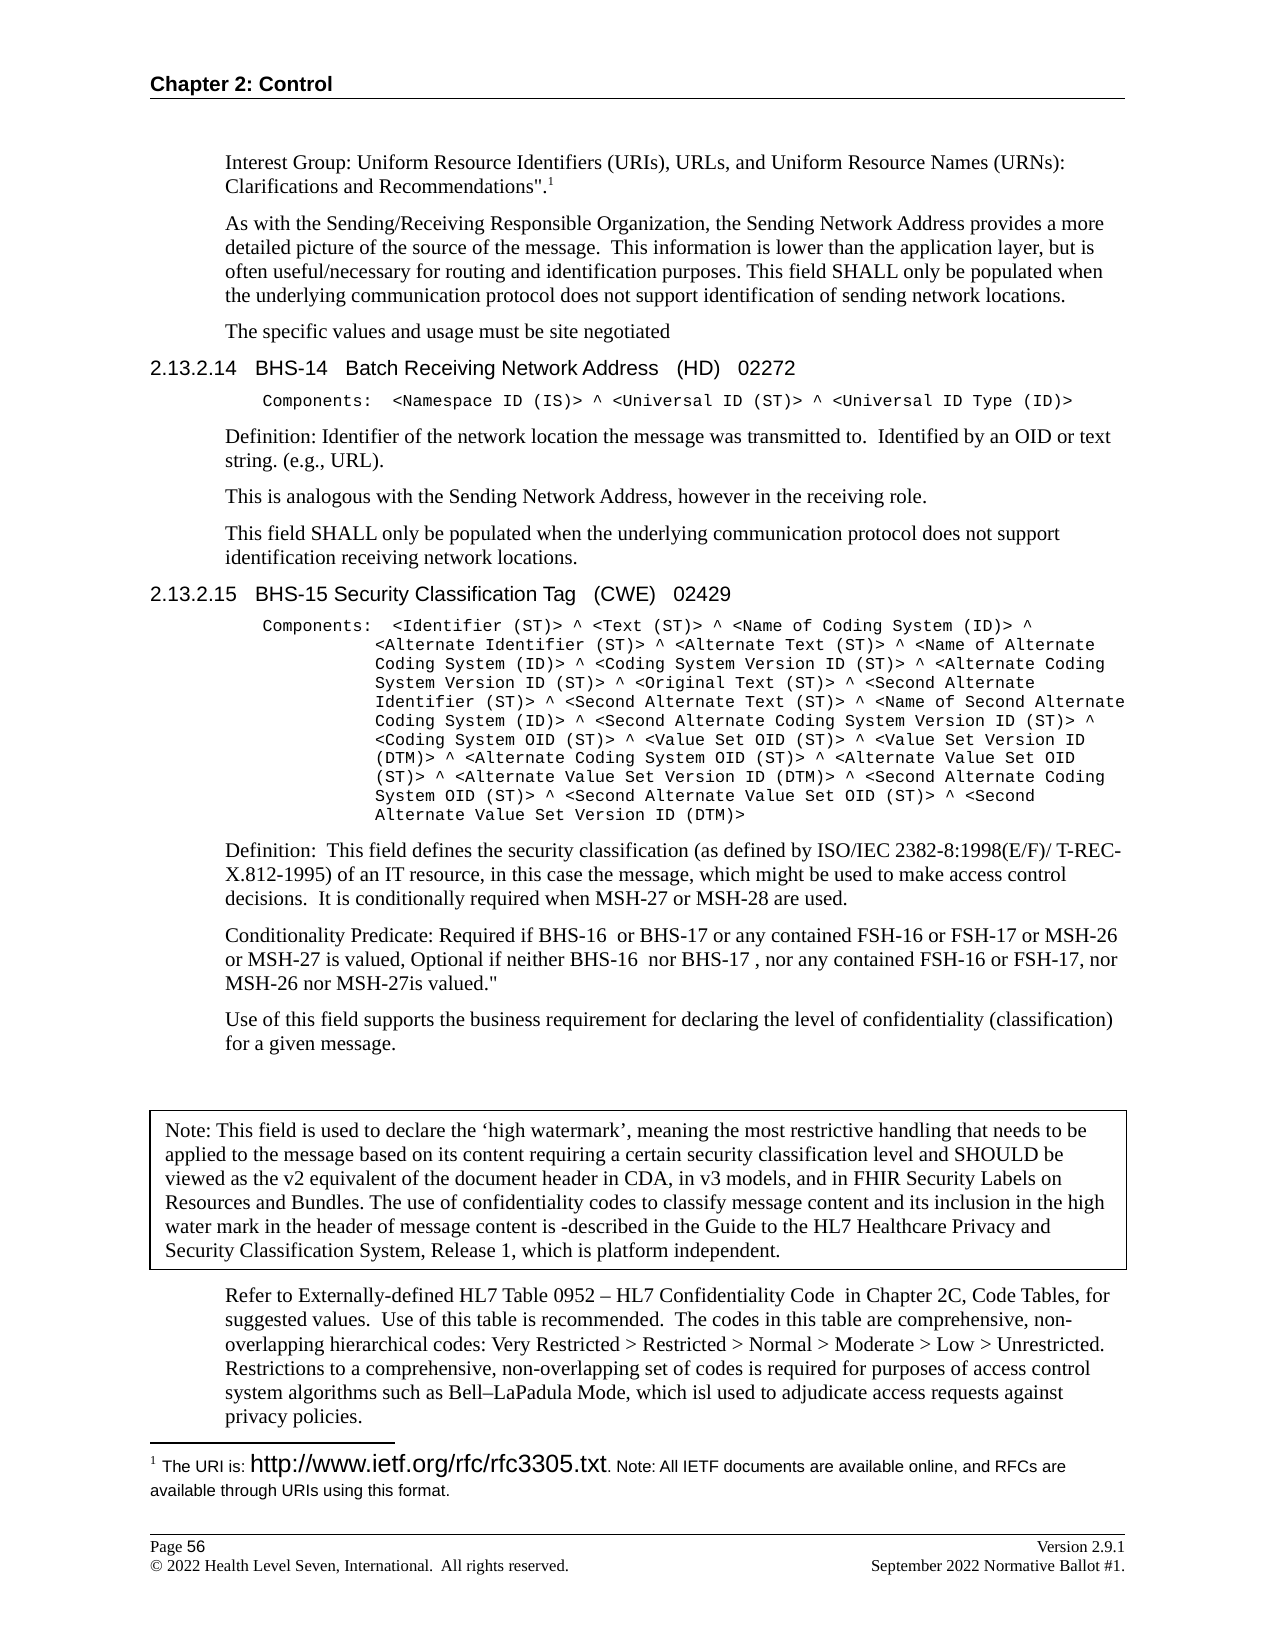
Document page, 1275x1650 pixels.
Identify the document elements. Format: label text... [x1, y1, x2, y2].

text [225, 150, 1125, 198]
text Conditionality Predicate: Required if BHS-16 or BHS-17 or any contained FSH-16 or FSH-17 or MSH-26 or MSH-27 is valued, Optional if neither BHS-16 nor BHS-17 , nor any contained FSH-16 or FSH-17, nor MSH-26 nor MSH-27is valued." [225, 923, 1125, 995]
text This field SHALL only be populated when the underlying communication protocol does not support identification receiving network locations. [225, 521, 1125, 569]
text This is analogous with the Sending Network Address, however in the receiving role. [225, 484, 1125, 508]
text As with the Sending/Receiving Responsible Organization, the Sending Network Address provides a more detailed picture of the source of the message. This information is lower than the application layer, but is often useful/necessary for routing and identification purposes. This field SHALL only be populated when the underlying communication protocol does not support identification of sending network locations. [225, 211, 1125, 307]
text Definition: Identifier of the network location the message was transmitted to. Identified by an OID or text string. (e.g., URL). [225, 424, 1125, 472]
text Components: <Namespace ID (IS)> ^ <Universal ID (ST)> ^ <Universal ID Type (ID)> [262, 392, 1125, 411]
text Refer to Externally-defined HL7 Table 0952 – HL7 Confidentiality Code in Chapter 2C, Code Tables, for suggested values. Use of this table is recommended. The codes in this table are comprehensive, non-overlapping hierarchical codes: Very Restricted > Restricted > Normal > Moderate > Low > Unrestricted. Restrictions to a comprehensive, non-overlapping set of codes is required for purposes of access control system algorithms such as Bell–LaPadula Mode, which isl used to adjudicate access requests against privacy policies. [225, 1270, 1125, 1428]
subtitle BHS-15 Security Classification Tag (CWE) 02429 [150, 582, 1125, 606]
text Definition: This field defines the security classification (as defined by ISO/IEC 2382-8:1998(E/F)/ T-REC-X.812-1995) of an IT resource, in this case the message, which might be used to make access control decisions. It is conditionally required when MSH-27 or MSH-28 are used. [225, 838, 1125, 910]
subtitle BHS-14 Batch Receiving Network Address (HD) 02272 [150, 356, 1125, 380]
text Use of this field supports the business requirement for declaring the level of confidentiality (classification) for a given message. [225, 1007, 1125, 1055]
text Components: <Identifier (ST)> ^ <Text (ST)> ^ <Name of Coding System (ID)> ^ <Alternate Identifier (ST)> ^ <Alternate Text (ST)> ^ <Name of Alternate Coding System (ID)> ^ <Coding System Version ID (ST)> ^ <Alternate Coding System Version ID (ST)> ^ <Original Text (ST)> ^ <Second Alternate Identifier (ST)> ^ <Second Alternate Text (ST)> ^ <Name of Second Alternate Coding System (ID)> ^ <Second Alternate Coding System Version ID (ST)> ^ <Coding System OID (ST)> ^ <Value Set OID (ST)> ^ <Value Set Version ID (DTM)> ^ <Alternate Coding System OID (ST)> ^ <Alternate Value Set OID (ST)> ^ <Alternate Value Set Version ID (DTM)> ^ <Second Alternate Coding System OID (ST)> ^ <Second Alternate Value Set OID (ST)> ^ <Second Alternate Value Set Version ID (DTM)> [262, 618, 1125, 825]
text The specific values and usage must be site negotiated [225, 319, 1125, 343]
